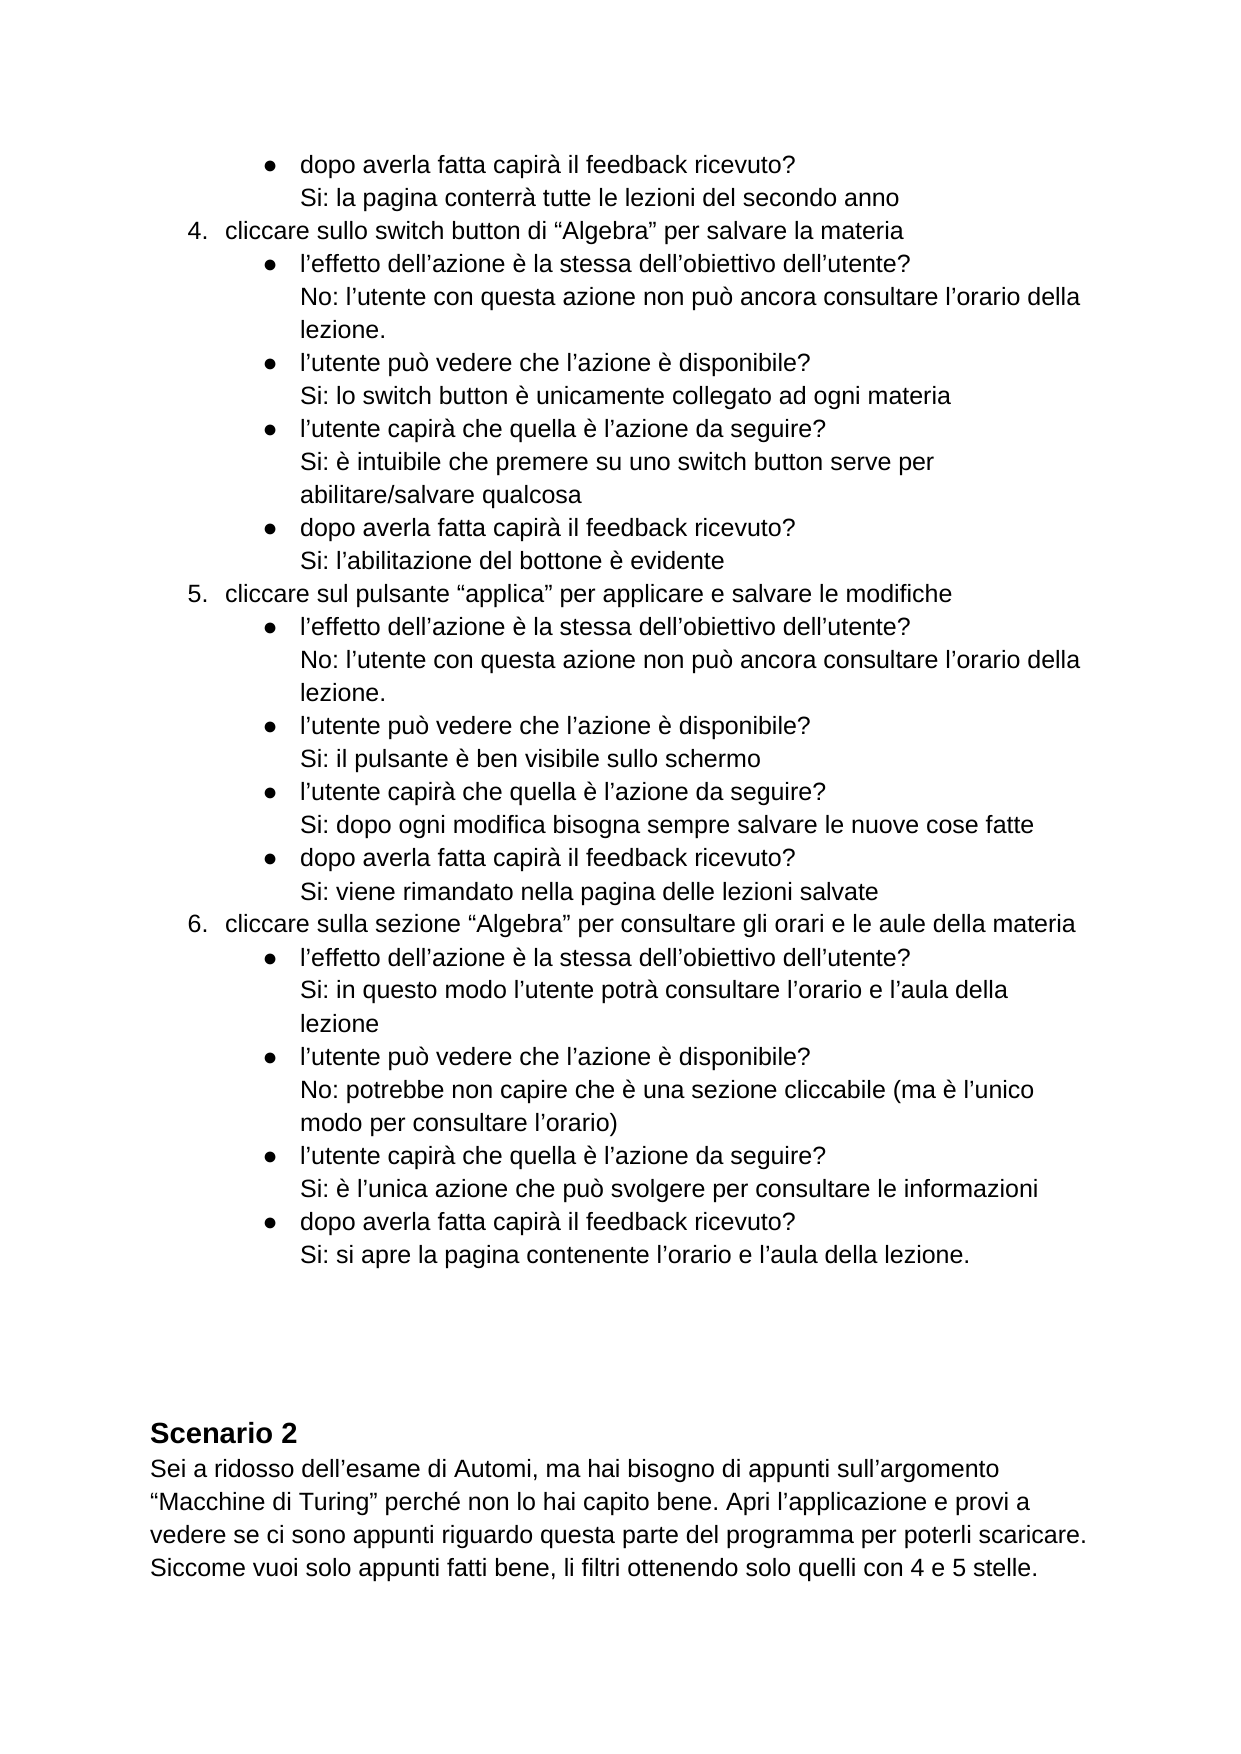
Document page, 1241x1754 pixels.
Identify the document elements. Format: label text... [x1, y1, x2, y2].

text Siccome vuoi solo appunti fatti bene, li filtri ottenendo solo quelli con 4 e 5 stelle. [150, 1553, 1090, 1582]
list dopo averla fatta capirà il feedback ricevuto? [262, 150, 1090, 179]
text Si: lo switch button è unicamente collegato ad ogni materia [300, 381, 1090, 410]
text Scenario 2 [150, 1416, 1090, 1449]
text No: potrebbe non capire che è una sezione cliccabile (ma è l’unico modo per consultare l’orario) [300, 1074, 1090, 1136]
text Si: è l’unica azione che può svolgere per consultare le informazioni [300, 1174, 1090, 1202]
list l’utente può vedere che l’azione è disponibile? [262, 1042, 1090, 1070]
list l’effetto dell’azione è la stessa dell’obiettivo dell’utente? [262, 612, 1090, 641]
list cliccare sullo switch button di “Algebra” per salvare la materia [187, 216, 1090, 245]
text No: l’utente con questa azione non può ancora consultare l’orario della lezione. [300, 282, 1090, 344]
list cliccare sul pulsante “applica” per applicare e salvare le modifiche [187, 579, 1090, 608]
text Si: il pulsante è ben visibile sullo schermo [300, 744, 1090, 773]
text Si: la pagina conterrà tutte le lezioni del secondo anno [300, 183, 1090, 212]
list l’effetto dell’azione è la stessa dell’obiettivo dell’utente? [262, 249, 1090, 278]
list dopo averla fatta capirà il feedback ricevuto? [262, 843, 1090, 872]
text Si: viene rimandato nella pagina delle lezioni salvate [300, 876, 1090, 905]
text Si: è intuibile che premere su uno switch button serve per abilitare/salvare qualcosa [300, 447, 1090, 509]
list l’effetto dell’azione è la stessa dell’obiettivo dell’utente? [262, 942, 1090, 971]
list l’utente capirà che quella è l’azione da seguire? [262, 414, 1090, 443]
list l’utente può vedere che l’azione è disponibile? [262, 348, 1090, 377]
text No: l’utente con questa azione non può ancora consultare l’orario della lezione. [300, 645, 1090, 707]
text Si: l’abilitazione del bottone è evidente [300, 546, 1090, 575]
list l’utente può vedere che l’azione è disponibile? [262, 711, 1090, 740]
list dopo averla fatta capirà il feedback ricevuto? [262, 513, 1090, 542]
text Si: si apre la pagina contenente l’orario e l’aula della lezione. [300, 1240, 1090, 1268]
list l’utente capirà che quella è l’azione da seguire? [262, 1141, 1090, 1169]
list cliccare sulla sezione “Algebra” per consultare gli orari e le aule della materia [187, 909, 1090, 938]
text Si: in questo modo l’utente potrà consultare l’orario e l’aula della lezione [300, 976, 1090, 1037]
list dopo averla fatta capirà il feedback ricevuto? [262, 1207, 1090, 1235]
list l’utente capirà che quella è l’azione da seguire? [262, 777, 1090, 806]
text Sei a ridosso dell’esame di Automi, ma hai bisogno di appunti sull’argomento “Macchine di Turing” perché non lo hai capito bene. Apri l’applicazione e provi a vedere se ci sono appunti riguardo questa parte del programma per poterli scaricare. [150, 1454, 1090, 1549]
text Si: dopo ogni modifica bisogna sempre salvare le nuove cose fatte [300, 810, 1090, 839]
